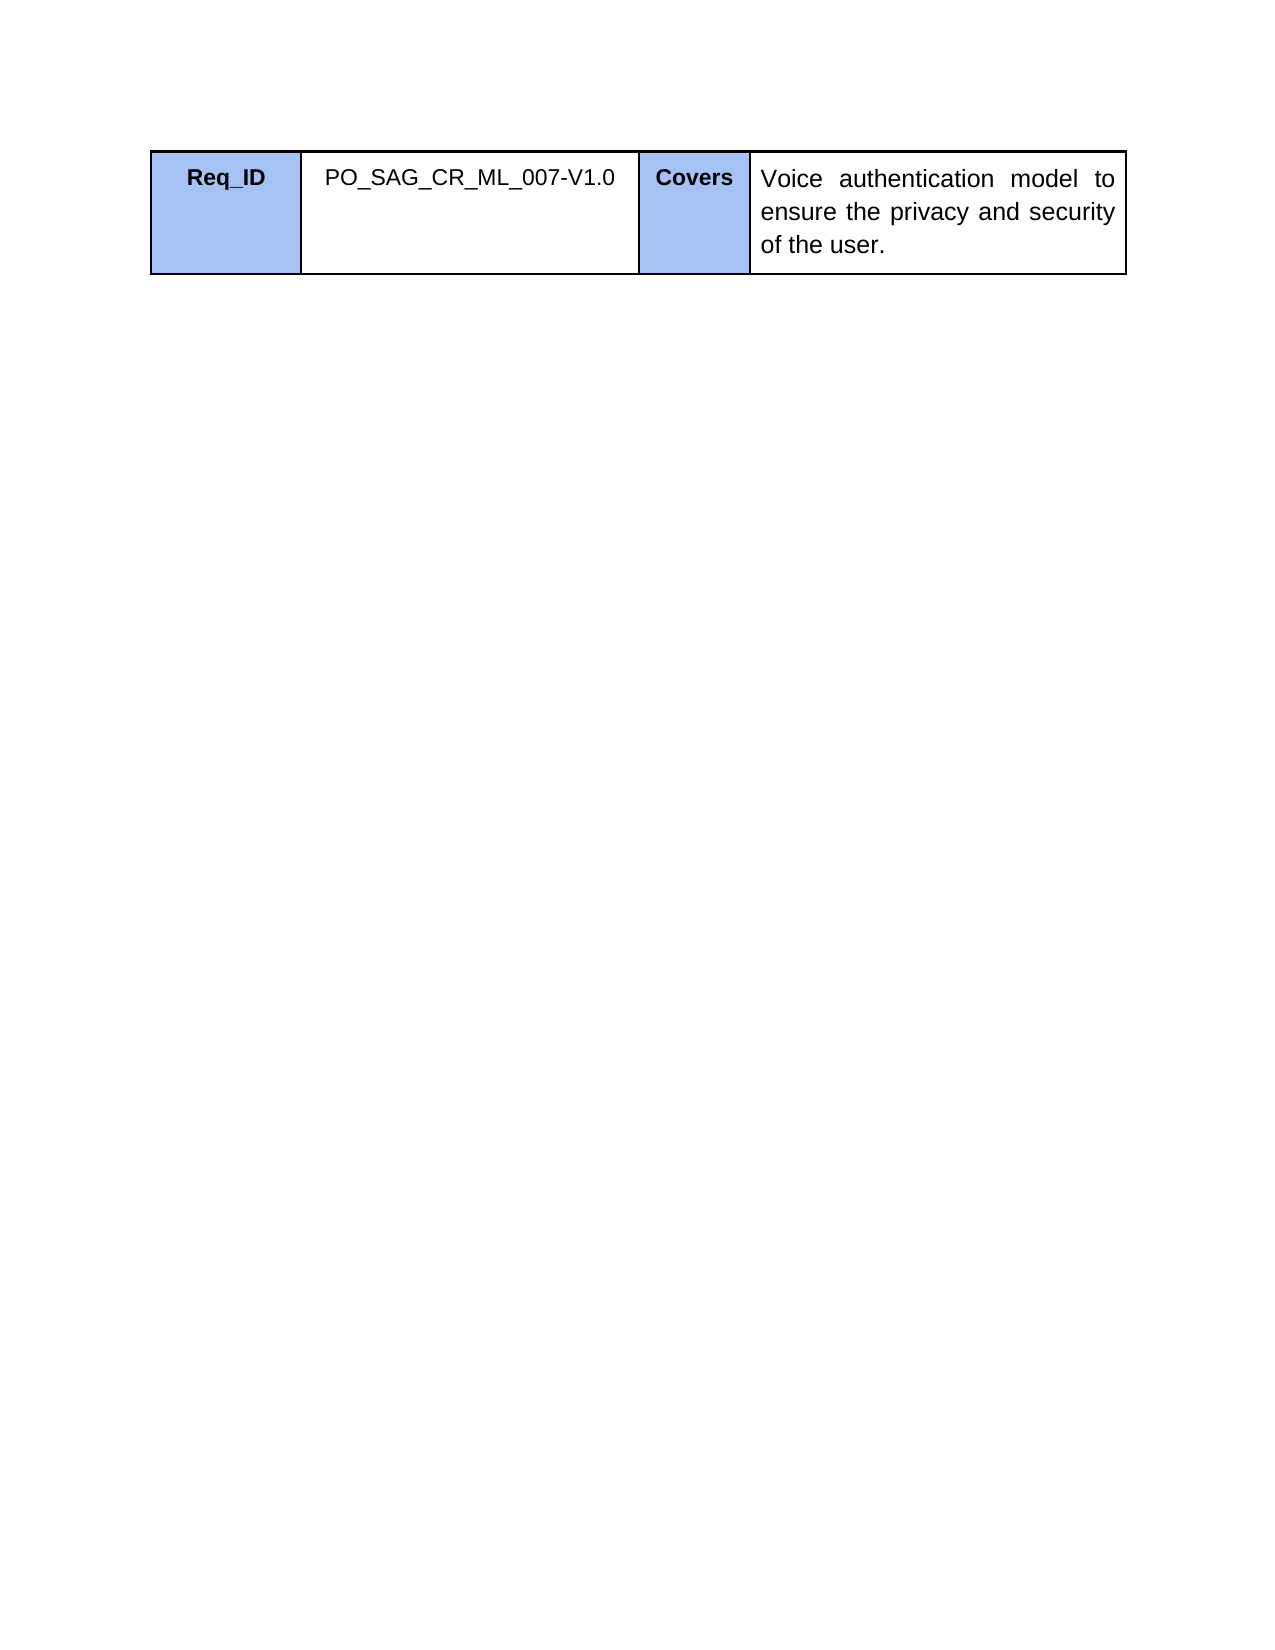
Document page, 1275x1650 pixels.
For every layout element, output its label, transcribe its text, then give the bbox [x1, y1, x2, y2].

table_cell Voice authentication model to ensure the privacy and security of the user. [751, 153, 1125, 273]
table_cell Req_ID [152, 153, 300, 273]
table_cell Covers [640, 153, 749, 273]
table_cell PO_SAG_CR_ML_007-V1.0 [302, 153, 638, 273]
